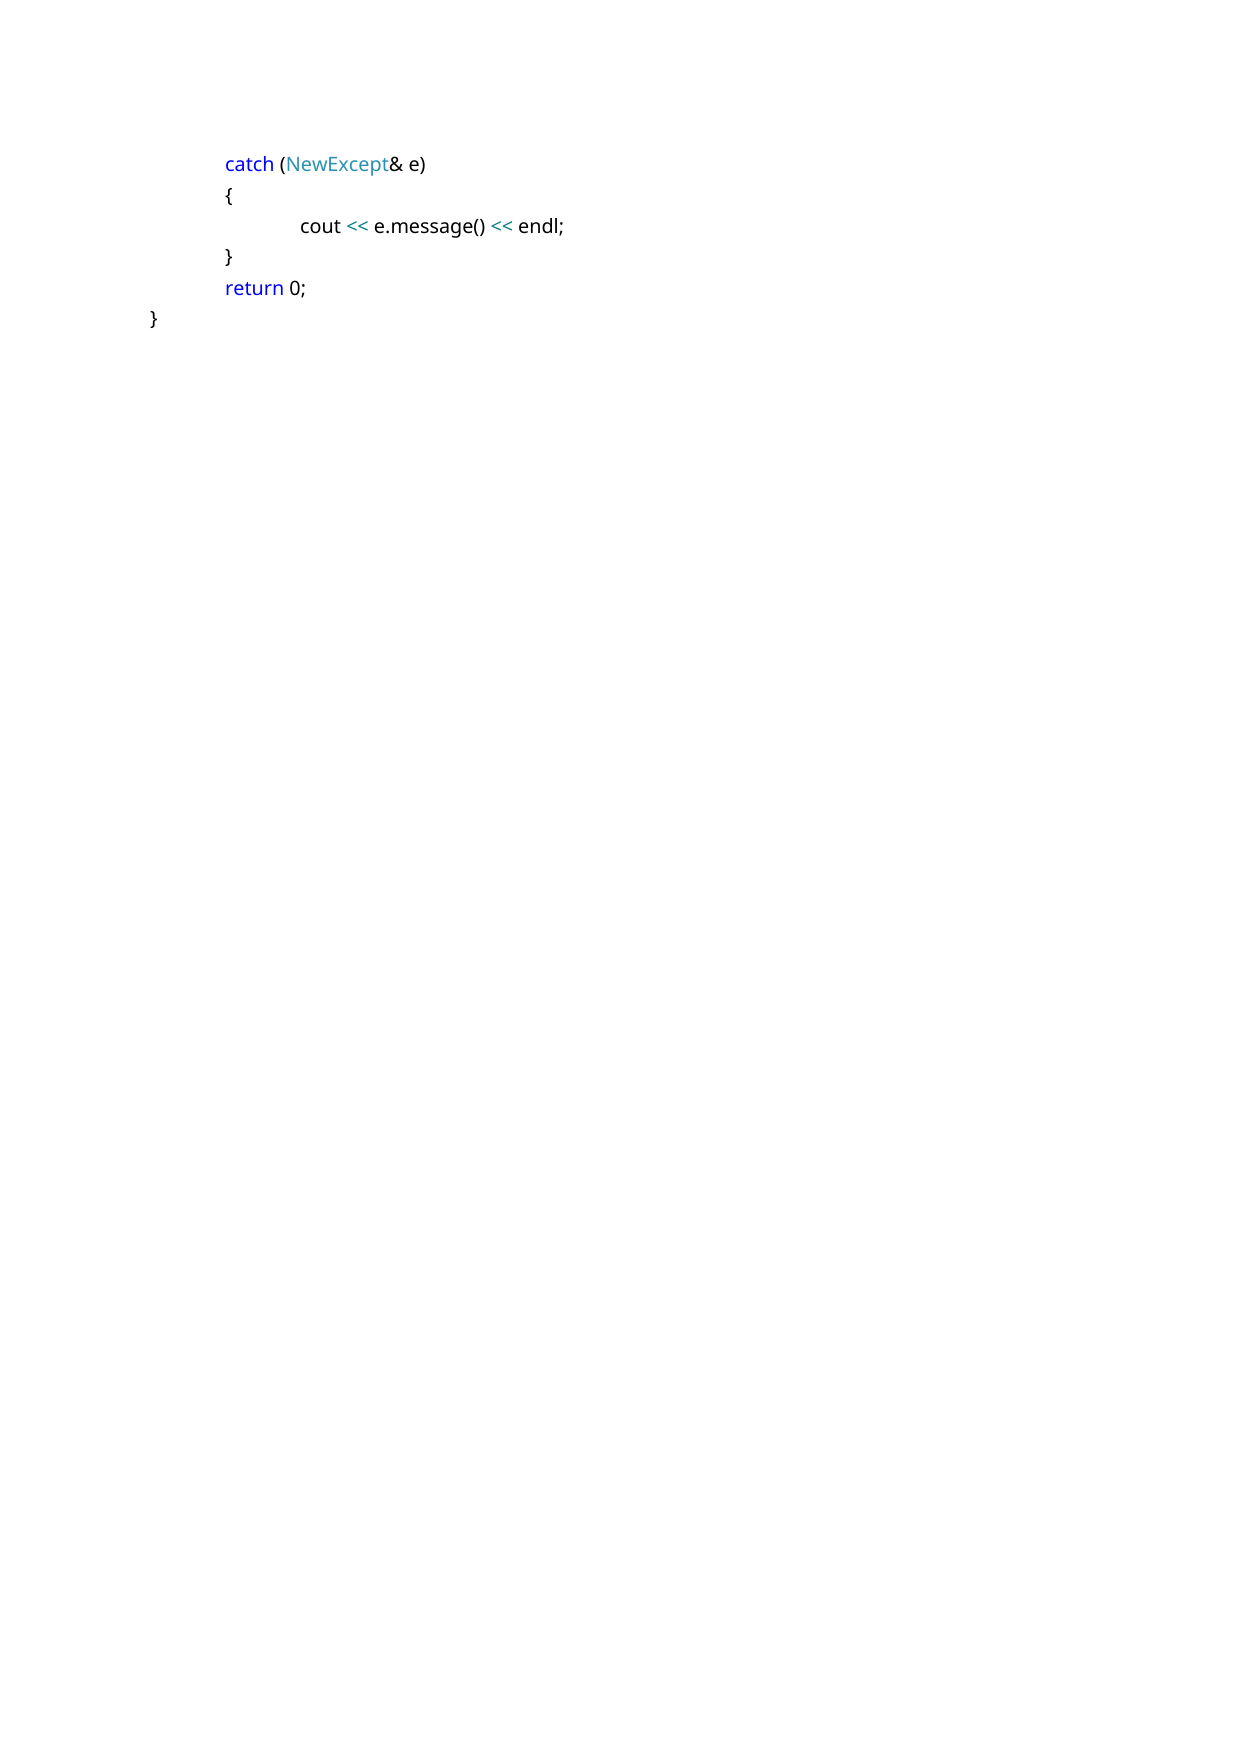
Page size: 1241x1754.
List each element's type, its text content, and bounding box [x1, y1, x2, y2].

text catch (NewExcept& e) [150, 150, 1090, 177]
text { [150, 181, 1090, 208]
text } [150, 305, 1090, 332]
text cout << e.message() << endl; [150, 212, 1090, 239]
text } [150, 243, 1090, 270]
text return 0; [150, 274, 1090, 301]
